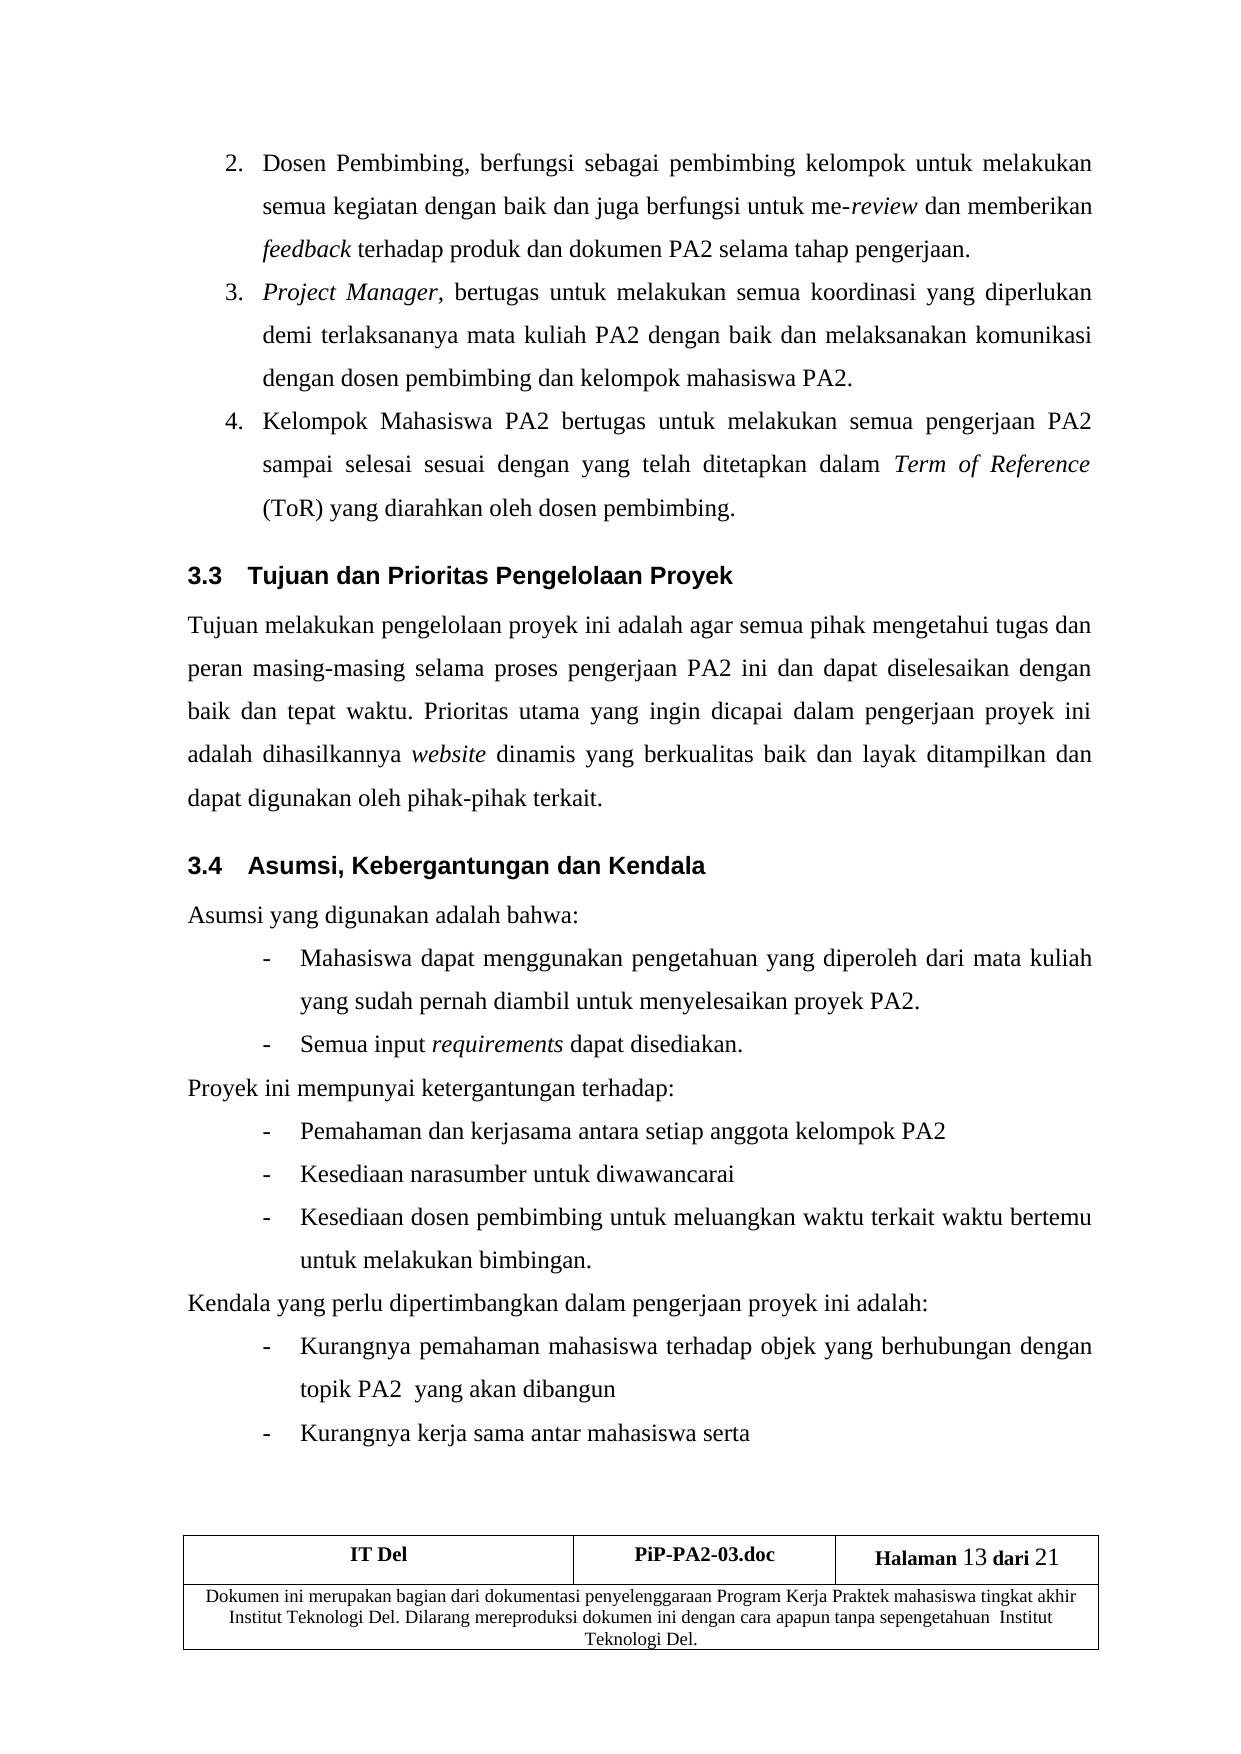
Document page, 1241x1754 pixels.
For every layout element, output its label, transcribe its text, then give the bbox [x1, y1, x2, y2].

list Mahasiswa dapat menggunakan pengetahuan yang diperoleh dari mata kuliah yang sudah pernah diambil untuk menyelesaikan proyek PA2. [262, 943, 1092, 1015]
list Kurangnya kerja sama antar mahasiswa serta [262, 1418, 1092, 1446]
list Project Manager, bertugas untuk melakukan semua koordinasi yang diperlukan demi terlaksananya mata kuliah PA2 dengan baik dan melaksanakan komunikasi dengan dosen pembimbing dan kelompok mahasiswa PA2. [225, 277, 1092, 392]
list Kesediaan dosen pembimbing untuk meluangkan waktu terkait waktu bertemu untuk melakukan bimbingan. [262, 1202, 1092, 1274]
text Proyek ini mempunyai ketergantungan terhadap: [187, 1073, 1092, 1101]
subtitle Tujuan dan Prioritas Pengelolaan Proyek [187, 561, 1092, 589]
list Kesediaan narasumber untuk diwawancarai [262, 1159, 1092, 1188]
text Kendala yang perlu dipertimbangkan dalam pengerjaan proyek ini adalah: [187, 1288, 1092, 1317]
list Kelompok Mahasiswa PA2 bertugas untuk melakukan semua pengerjaan PA2 sampai selesai sesuai dengan yang telah ditetapkan dalam Term of Reference (ToR) yang diarahkan oleh dosen pembimbing. [225, 406, 1092, 521]
text Tujuan melakukan pengelolaan proyek ini adalah agar semua pihak mengetahui tugas dan peran masing-masing selama proses pengerjaan PA2 ini dan dapat diselesaikan dengan baik dan tepat waktu. Prioritas utama yang ingin dicapai dalam pengerjaan proyek ini adalah dihasilkannya website dinamis yang berkualitas baik dan layak ditampilkan dan dapat digunakan oleh pihak-pihak terkait. [187, 610, 1092, 811]
subtitle Asumsi, Kebergantungan dan Kendala [187, 851, 1092, 879]
list Semua input requirements dapat disediakan. [262, 1029, 1092, 1058]
list Dosen Pembimbing, berfungsi sebagai pembimbing kelompok untuk melakukan semua kegiatan dengan baik dan juga berfungsi untuk me-review dan memberikan feedback terhadap produk dan dokumen PA2 selama tahap pengerjaan. [225, 148, 1092, 263]
list Kurangnya pemahaman mahasiswa terhadap objek yang berhubungan dengan topik PA2 yang akan dibangun [262, 1331, 1092, 1403]
list Pemahaman dan kerjasama antara setiap anggota kelompok PA2 [262, 1116, 1092, 1144]
text Asumsi yang digunakan adalah bahwa: [187, 900, 1092, 929]
